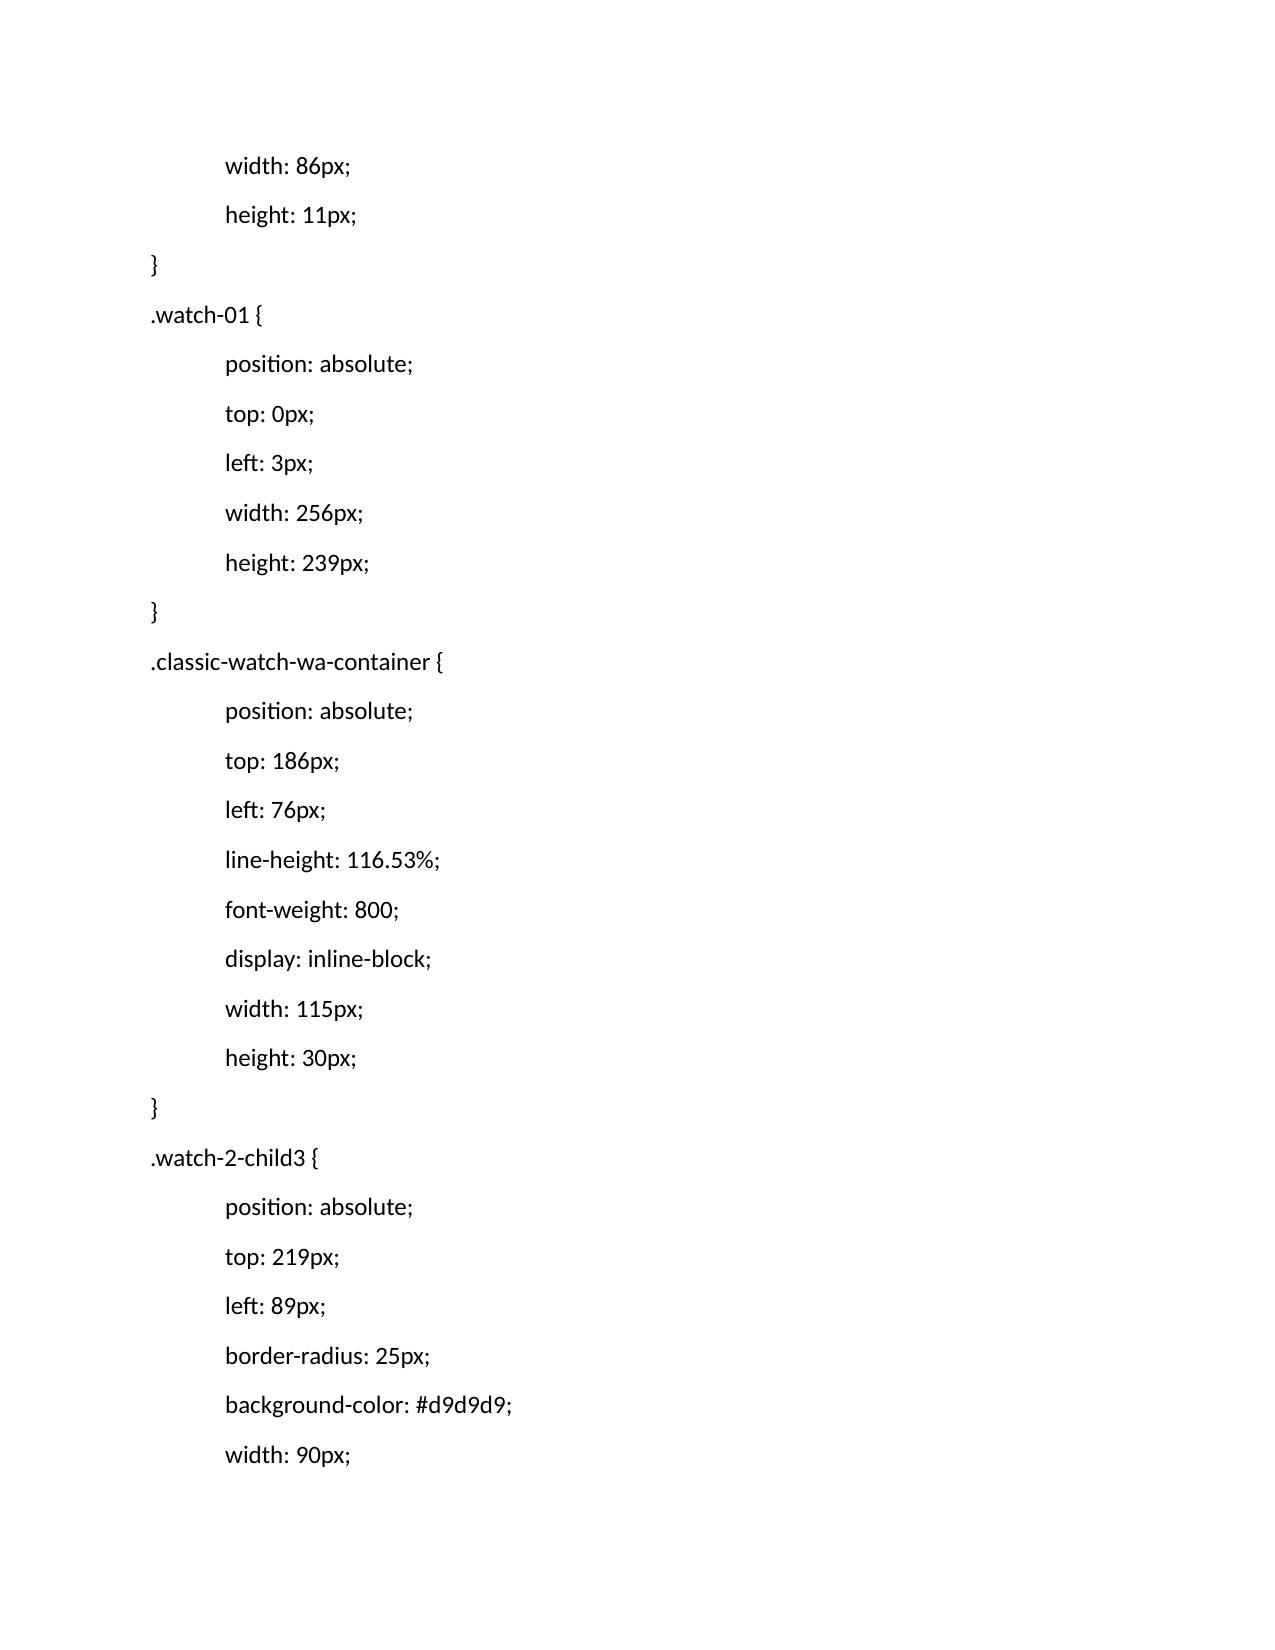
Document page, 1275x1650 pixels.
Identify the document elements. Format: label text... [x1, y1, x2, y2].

text .classic-watch-wa-container { [150, 646, 1125, 676]
text height: 30px; [150, 1042, 1125, 1073]
text position: absolute; [150, 348, 1125, 379]
text left: 76px; [150, 794, 1125, 825]
text width: 115px; [150, 993, 1125, 1023]
text .watch-01 { [150, 299, 1125, 329]
text height: 11px; [150, 199, 1125, 230]
text top: 0px; [150, 398, 1125, 428]
text top: 219px; [150, 1241, 1125, 1271]
text top: 186px; [150, 745, 1125, 776]
text left: 89px; [150, 1290, 1125, 1321]
text position: absolute; [150, 695, 1125, 726]
text display: inline-block; [150, 943, 1125, 974]
text width: 90px; [150, 1439, 1125, 1470]
text height: 239px; [150, 547, 1125, 577]
text position: absolute; [150, 1191, 1125, 1222]
text } [150, 249, 1125, 280]
text width: 256px; [150, 497, 1125, 528]
text .watch-2-child3 { [150, 1142, 1125, 1172]
text font-weight: 800; [150, 894, 1125, 924]
text } [150, 596, 1125, 627]
text } [150, 1092, 1125, 1123]
text width: 86px; [150, 150, 1125, 181]
text line-height: 116.53%; [150, 844, 1125, 875]
text background-color: #d9d9d9; [150, 1389, 1125, 1420]
text left: 3px; [150, 447, 1125, 478]
text border-radius: 25px; [150, 1340, 1125, 1371]
